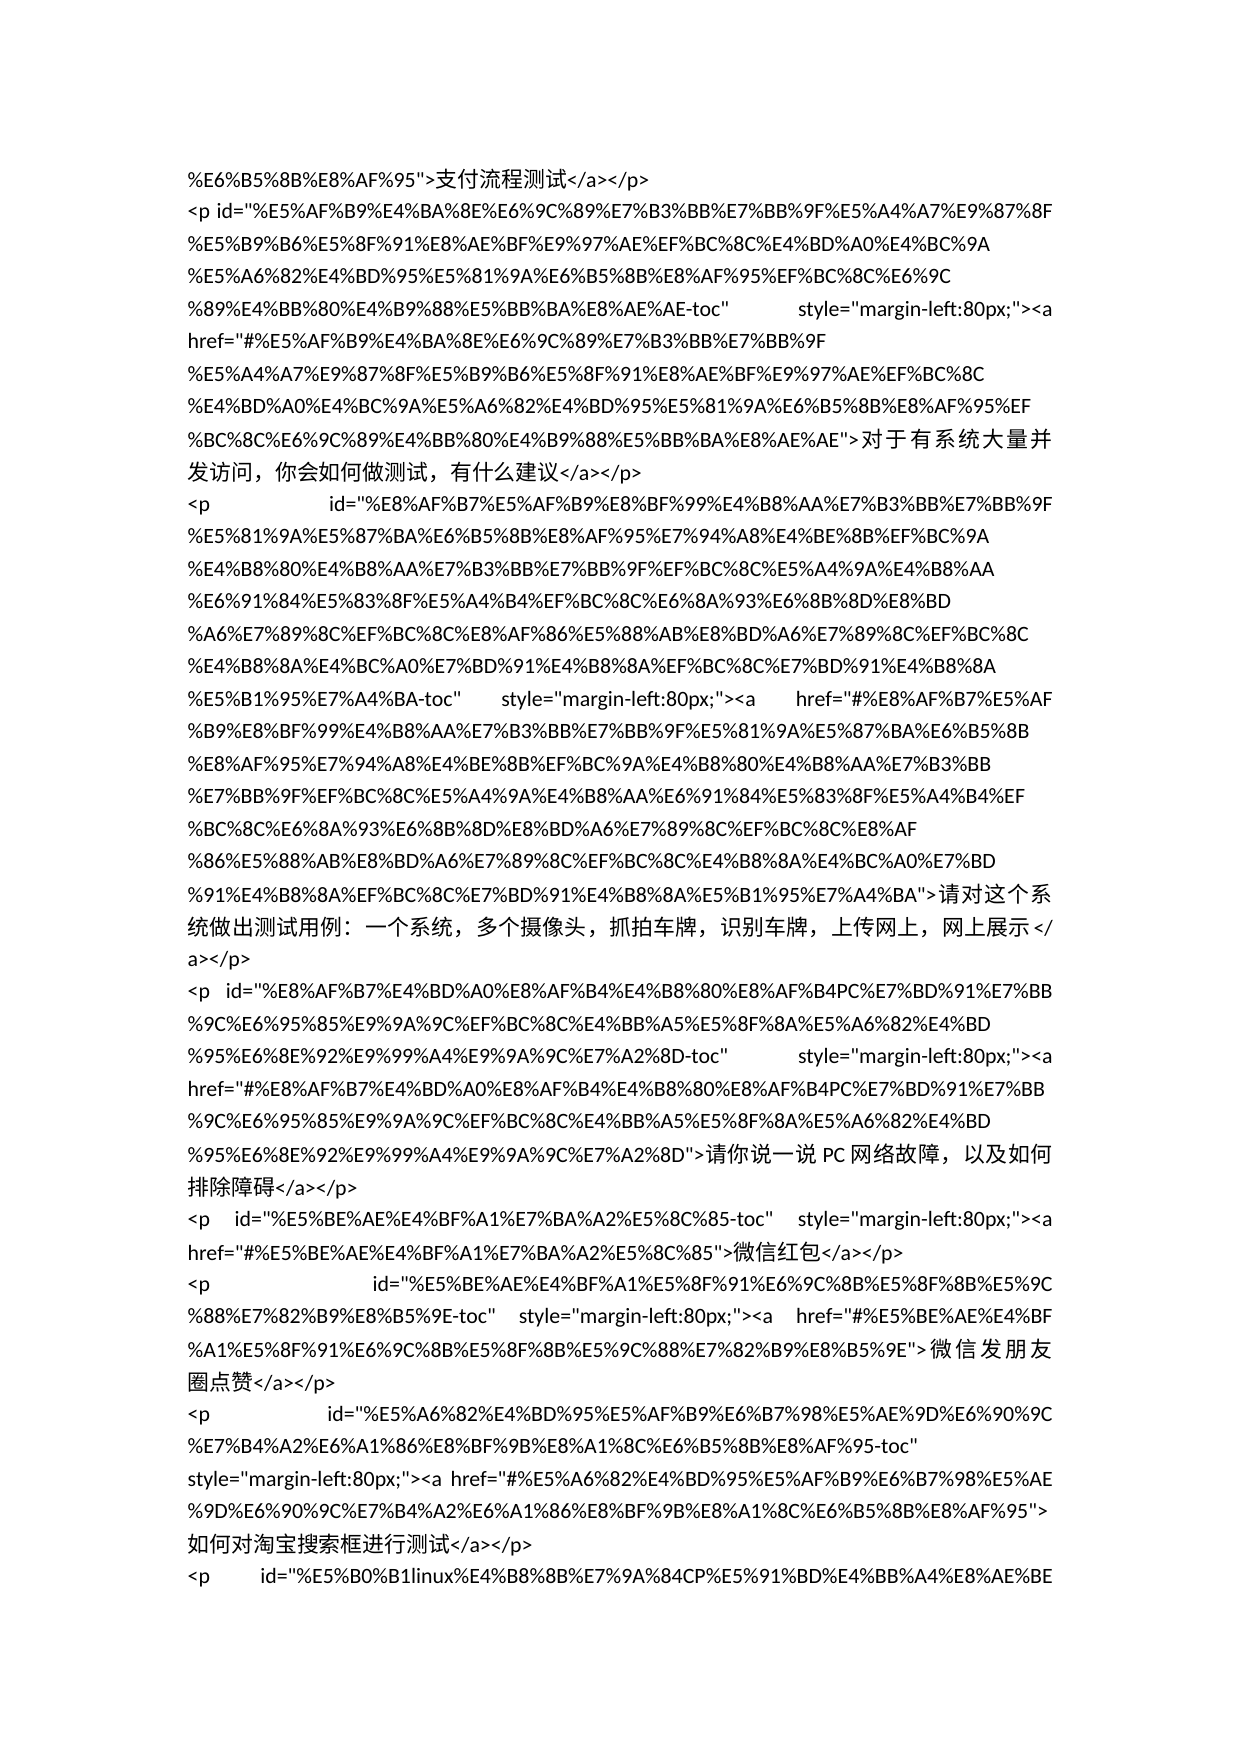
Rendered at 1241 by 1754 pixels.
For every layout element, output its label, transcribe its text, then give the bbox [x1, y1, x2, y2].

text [187, 162, 1053, 194]
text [187, 1559, 1053, 1592]
text <p id="%E5%AF%B9%E4%BA%8E%E6%9C%89%E7%B3%BB%E7%BB%9F%E5%A4%A7%E9%87%8F%E5%B9%B6%E5%8F%91%E8%AE%BF%E9%97%AE%EF%BC%8C%E4%BD%A0%E4%BC%9A%E5%A6%82%E4%BD%95%E5%81%9A%E6%B5%8B%E8%AF%95%EF%BC%8C%E6%9C%89%E4%BB%80%E4%B9%88%E5%BB%BA%E8%AE%AE-toc" style="margin-left:80px;"><a href="#%E5%AF%B9%E4%BA%8E%E6%9C%89%E7%B3%BB%E7%BB%9F%E5%A4%A7%E9%87%8F%E5%B9%B6%E5%8F%91%E8%AE%BF%E9%97%AE%EF%BC%8C%E4%BD%A0%E4%BC%9A%E5%A6%82%E4%BD%95%E5%81%9A%E6%B5%8B%E8%AF%95%EF%BC%8C%E6%9C%89%E4%BB%80%E4%B9%88%E5%BB%BA%E8%AE%AE">对于有系统大量并发访问，你会如何做测试，有什么建议</a></p> [187, 194, 1053, 487]
text <p id="%E8%AF%B7%E4%BD%A0%E8%AF%B4%E4%B8%80%E8%AF%B4PC%E7%BD%91%E7%BB%9C%E6%95%85%E9%9A%9C%EF%BC%8C%E4%BB%A5%E5%8F%8A%E5%A6%82%E4%BD%95%E6%8E%92%E9%99%A4%E9%9A%9C%E7%A2%8D-toc" style="margin-left:80px;"><a href="#%E8%AF%B7%E4%BD%A0%E8%AF%B4%E4%B8%80%E8%AF%B4PC%E7%BD%91%E7%BB%9C%E6%95%85%E9%9A%9C%EF%BC%8C%E4%BB%A5%E5%8F%8A%E5%A6%82%E4%BD%95%E6%8E%92%E9%99%A4%E9%9A%9C%E7%A2%8D">请你说一说PC网络故障，以及如何排除障碍</a></p> [187, 974, 1053, 1202]
text <p id="%E8%AF%B7%E5%AF%B9%E8%BF%99%E4%B8%AA%E7%B3%BB%E7%BB%9F%E5%81%9A%E5%87%BA%E6%B5%8B%E8%AF%95%E7%94%A8%E4%BE%8B%EF%BC%9A%E4%B8%80%E4%B8%AA%E7%B3%BB%E7%BB%9F%EF%BC%8C%E5%A4%9A%E4%B8%AA%E6%91%84%E5%83%8F%E5%A4%B4%EF%BC%8C%E6%8A%93%E6%8B%8D%E8%BD%A6%E7%89%8C%EF%BC%8C%E8%AF%86%E5%88%AB%E8%BD%A6%E7%89%8C%EF%BC%8C%E4%B8%8A%E4%BC%A0%E7%BD%91%E4%B8%8A%EF%BC%8C%E7%BD%91%E4%B8%8A%E5%B1%95%E7%A4%BA-toc" style="margin-left:80px;"><a href="#%E8%AF%B7%E5%AF%B9%E8%BF%99%E4%B8%AA%E7%B3%BB%E7%BB%9F%E5%81%9A%E5%87%BA%E6%B5%8B%E8%AF%95%E7%94%A8%E4%BE%8B%EF%BC%9A%E4%B8%80%E4%B8%AA%E7%B3%BB%E7%BB%9F%EF%BC%8C%E5%A4%9A%E4%B8%AA%E6%91%84%E5%83%8F%E5%A4%B4%EF%BC%8C%E6%8A%93%E6%8B%8D%E8%BD%A6%E7%89%8C%EF%BC%8C%E8%AF%86%E5%88%AB%E8%BD%A6%E7%89%8C%EF%BC%8C%E4%B8%8A%E4%BC%A0%E7%BD%91%E4%B8%8A%EF%BC%8C%E7%BD%91%E4%B8%8A%E5%B1%95%E7%A4%BA">请对这个系统做出测试用例：一个系统，多个摄像头，抓拍车牌，识别车牌，上传网上，网上展示</a></p> [187, 487, 1053, 974]
text <p id="%E5%BE%AE%E4%BF%A1%E5%8F%91%E6%9C%8B%E5%8F%8B%E5%9C%88%E7%82%B9%E8%B5%9E-toc" style="margin-left:80px;"><a href="#%E5%BE%AE%E4%BF%A1%E5%8F%91%E6%9C%8B%E5%8F%8B%E5%9C%88%E7%82%B9%E8%B5%9E">微信发朋友圈点赞</a></p> [187, 1267, 1053, 1397]
text <p id="%E5%BE%AE%E4%BF%A1%E7%BA%A2%E5%8C%85-toc" style="margin-left:80px;"><a href="#%E5%BE%AE%E4%BF%A1%E7%BA%A2%E5%8C%85">微信红包</a></p> [187, 1202, 1053, 1267]
text <p id="%E5%A6%82%E4%BD%95%E5%AF%B9%E6%B7%98%E5%AE%9D%E6%90%9C%E7%B4%A2%E6%A1%86%E8%BF%9B%E8%A1%8C%E6%B5%8B%E8%AF%95-toc" style="margin-left:80px;"><a href="#%E5%A6%82%E4%BD%95%E5%AF%B9%E6%B7%98%E5%AE%9D%E6%90%9C%E7%B4%A2%E6%A1%86%E8%BF%9B%E8%A1%8C%E6%B5%8B%E8%AF%95">如何对淘宝搜索框进行测试</a></p> [187, 1397, 1053, 1559]
